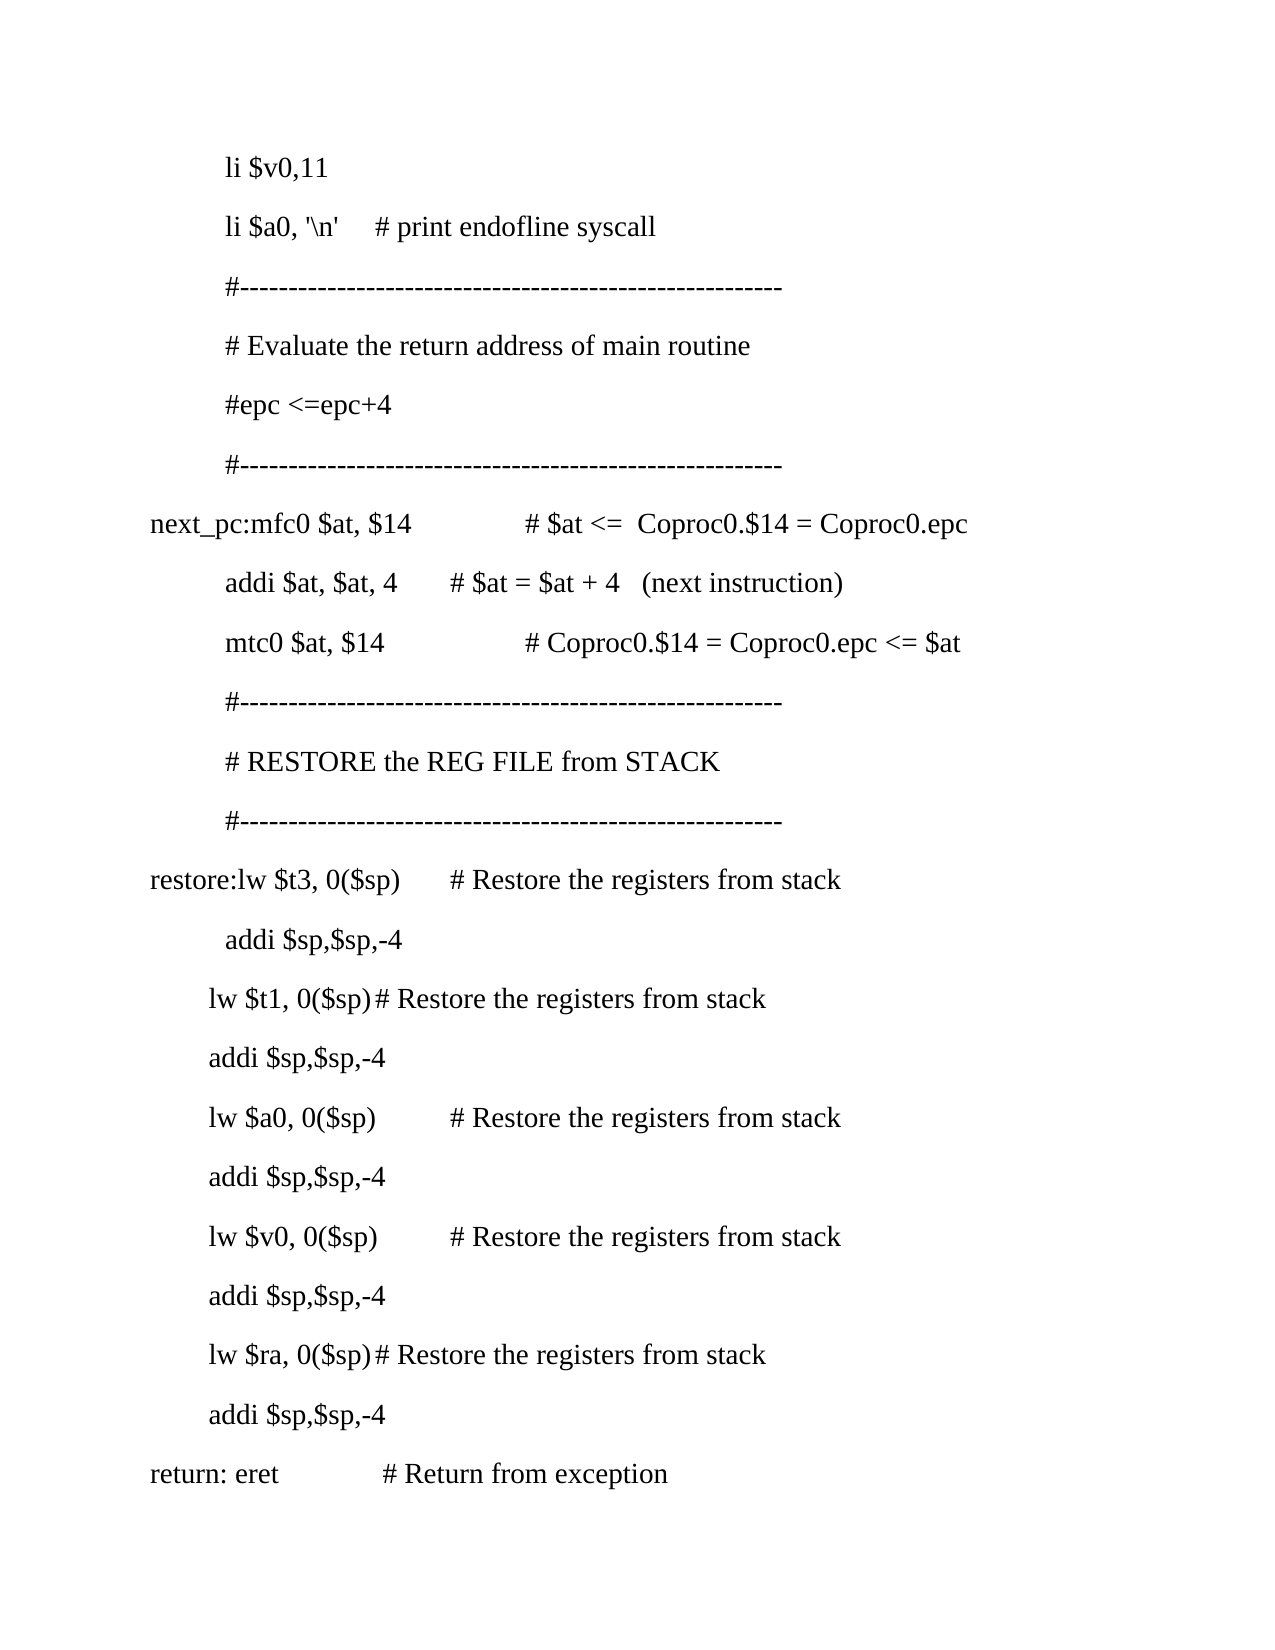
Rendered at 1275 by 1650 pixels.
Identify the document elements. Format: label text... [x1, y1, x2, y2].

text #-------------------------------------------------------- [150, 447, 1125, 480]
text lw $v0, 0($sp) # Restore the registers from stack [150, 1219, 1125, 1252]
text addi $sp,$sp,-4 [150, 1397, 1125, 1430]
text lw $ra, 0($sp) # Restore the registers from stack [150, 1337, 1125, 1371]
text addi $sp,$sp,-4 [150, 1159, 1125, 1193]
text #-------------------------------------------------------- [150, 803, 1125, 837]
text #-------------------------------------------------------- [150, 684, 1125, 718]
text # Evaluate the return address of main routine [150, 328, 1125, 362]
text return: eret # Return from exception [150, 1456, 1125, 1490]
text addi $at, $at, 4 # $at = $at + 4 (next instruction) [150, 566, 1125, 599]
text addi $sp,$sp,-4 [150, 1041, 1125, 1074]
text next_pc:mfc0 $at, $14 # $at <= Coproc0.$14 = Coproc0.epc [150, 506, 1125, 540]
text li $v0,11 [150, 150, 1125, 183]
text lw $a0, 0($sp) # Restore the registers from stack [150, 1100, 1125, 1133]
text # RESTORE the REG FILE from STACK [150, 744, 1125, 777]
text restore:lw $t3, 0($sp) # Restore the registers from stack [150, 862, 1125, 896]
text mtc0 $at, $14 # Coproc0.$14 = Coproc0.epc <= $at [150, 625, 1125, 658]
text li $a0, '\n' # print endofline syscall [150, 209, 1125, 243]
text lw $t1, 0($sp) # Restore the registers from stack [150, 981, 1125, 1015]
text #-------------------------------------------------------- [150, 269, 1125, 302]
text addi $sp,$sp,-4 [150, 1278, 1125, 1312]
text addi $sp,$sp,-4 [150, 922, 1125, 955]
text #epc <=epc+4 [150, 387, 1125, 421]
